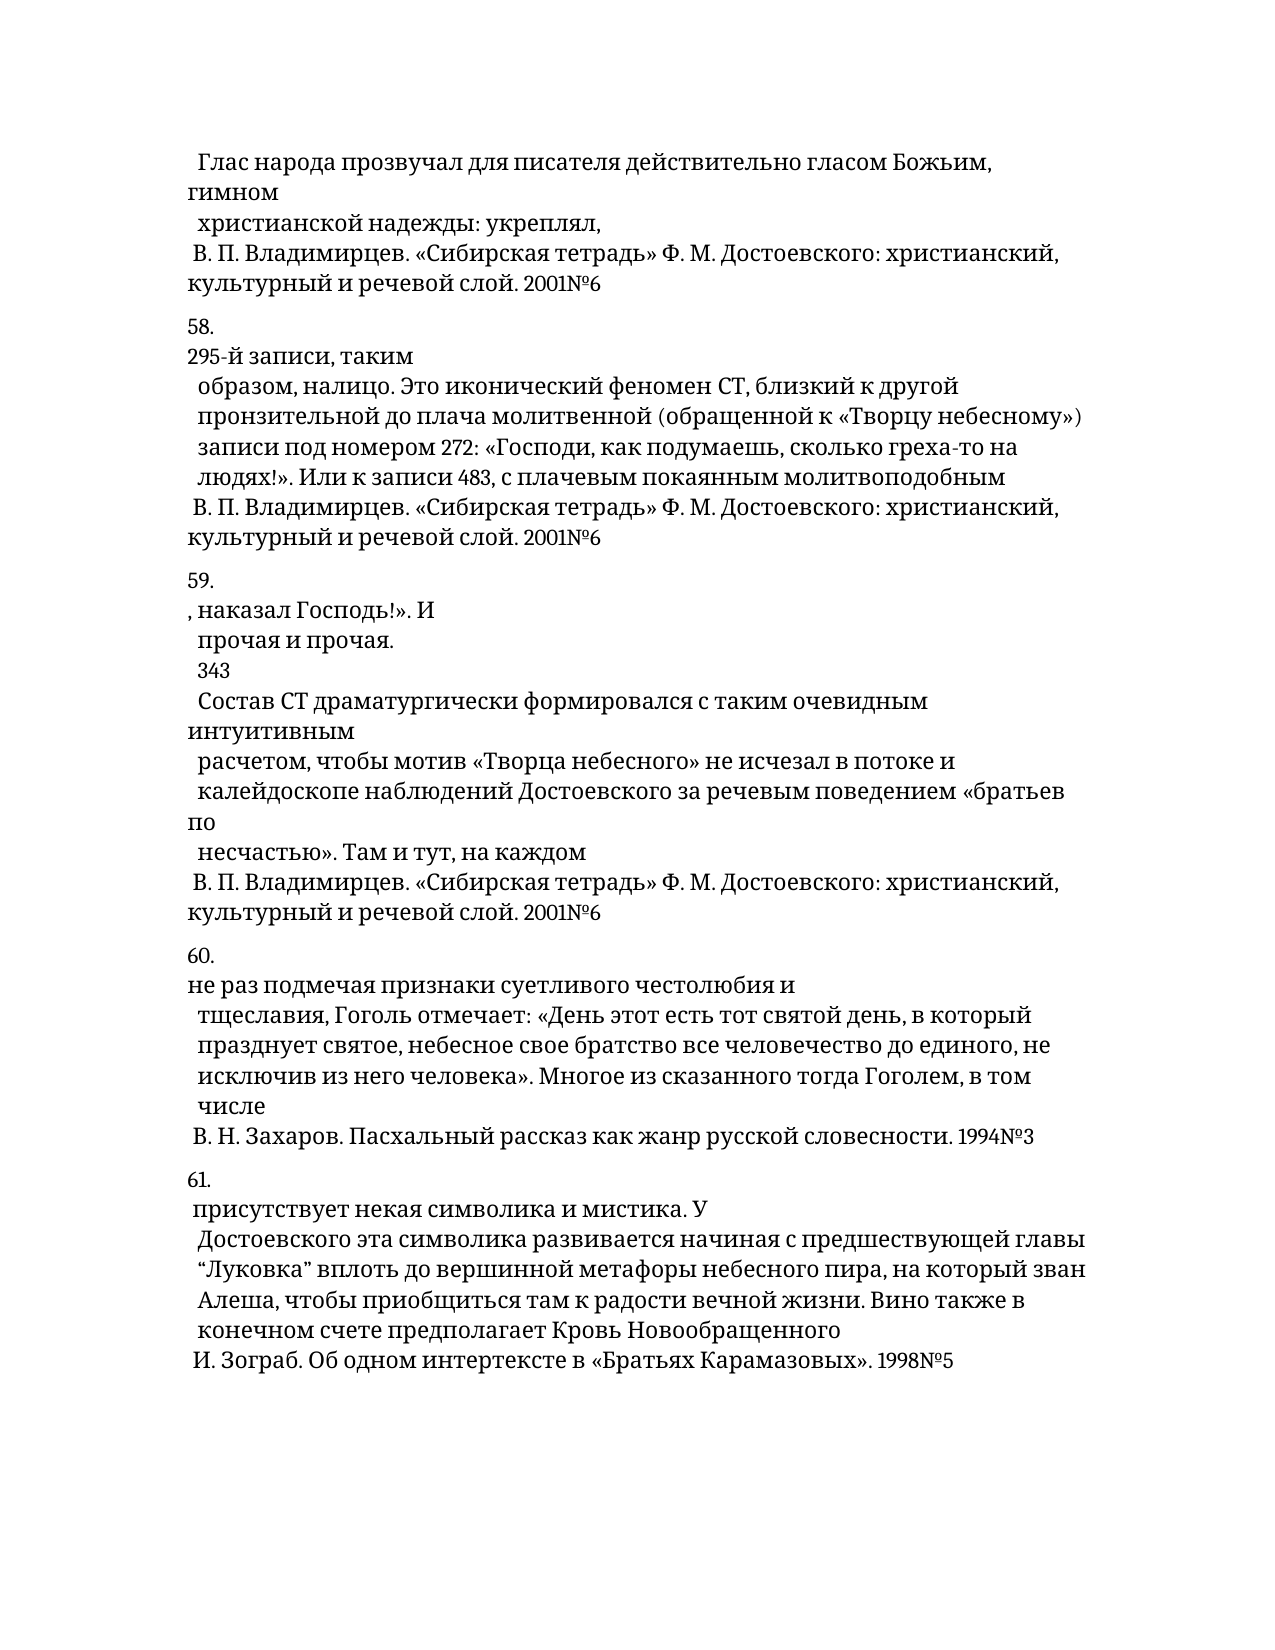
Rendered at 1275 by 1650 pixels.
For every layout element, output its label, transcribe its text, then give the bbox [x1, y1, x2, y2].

text 59. , наказал Господь!». И прочая и прочая. 343 Состав СТ драматургически формировался с таким очевидным интуитивным расчетом, чтобы мотив «Творца небесного» не исчезал в потоке и калейдоскопе наблюдений Достоевского за речевым поведением «братьев по несчастью». Там и тут, на каждом В. П. Владимирцев. «Сибирская тетрадь» Ф. М. Достоевского: христианский, культурный и речевой слой. 2001№6 [187, 568, 1087, 926]
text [187, 150, 1087, 297]
text 60. не раз подмечая признаки суетливого честолюбия и тщеславия, Гоголь отмечает: «День этот есть тот святой день, в который празднует святое, небесное свое братство все человечество до единого, не исключив из него человека». Многое из сказанного тогда Гоголем, в том числе В. Н. Захаров. Пасхальный рассказ как жанр русской словесности. 1994№3 [187, 943, 1087, 1150]
text 61. присутствует некая символика и мистика. У Достоевского эта символика развивается начиная с предшествующей главы “Луковка” вплоть до вершинной метафоры небесного пира, на который зван Алеша, чтобы приобщиться там к радости вечной жизни. Вино также в конечном счете предполагает Кровь Новообращенного И. Зограб. Об одном интертексте в «Братьях Карамазовых». 1998№5 [187, 1167, 1087, 1374]
text 58. 295-й записи, таким образом, налицо. Это иконический феномен СТ, близкий к другой пронзительной до плача молитвенной (обращенной к «Творцу небесному») записи под номером 272: «Господи, как подумаешь, сколько греха-то на людях!». Или к записи 483, с плачевым покаянным молитвоподобным В. П. Владимирцев. «Сибирская тетрадь» Ф. М. Достоевского: христианский, культурный и речевой слой. 2001№6 [187, 313, 1087, 551]
